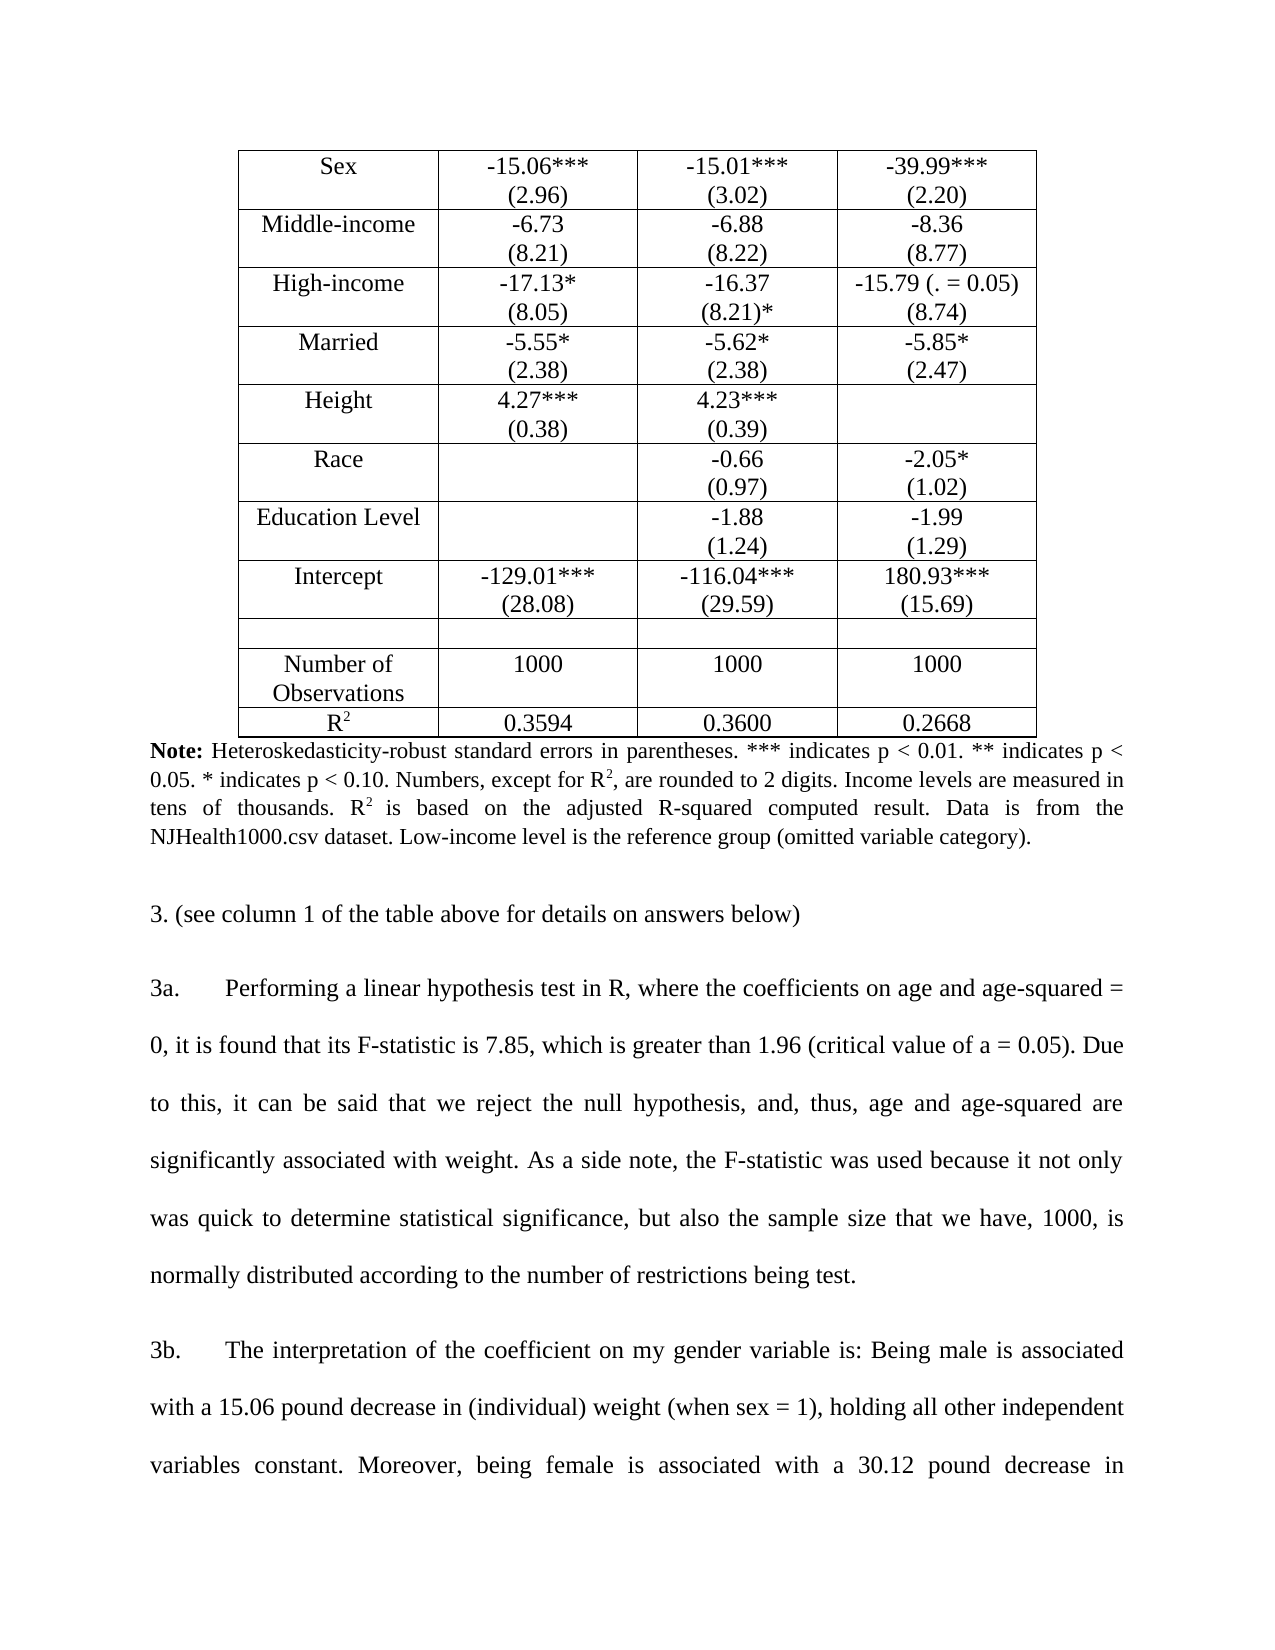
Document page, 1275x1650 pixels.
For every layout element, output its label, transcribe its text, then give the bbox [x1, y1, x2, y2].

table_cell -39.99*** (2.20) [838, 151, 1036, 208]
table_cell -15.01*** (3.02) [638, 151, 837, 208]
table_cell 0.3600 [638, 708, 837, 736]
table_cell [439, 502, 637, 560]
table_cell -17.13* (8.05) [439, 268, 637, 326]
table_cell 180.93*** (15.69) [838, 561, 1036, 618]
table_cell -5.55* (2.38) [439, 327, 637, 384]
table_cell -15.06*** (2.96) [439, 151, 637, 208]
table_cell Number of Observations [239, 649, 438, 707]
table_cell [638, 619, 837, 648]
table_cell Middle-income [239, 210, 438, 267]
text 3a. Performing a linear hypothesis test in R, where the coefficients on age and age-squared = 0, it is found that its F-statistic is 7.85, which is greater than 1.96 (critical value of a = 0.05). Due to this, it can be said that we reject the null hypothesis, and, thus, age and age-squared are significantly associated with weight. As a side note, the F-statistic was used because it not only was quick to determine statistical significance, but also the sample size that we have, 1000, is normally distributed according to the number of restrictions being test. [150, 973, 1125, 1289]
table_cell -129.01*** (28.08) [439, 561, 637, 618]
table_cell High-income [239, 268, 438, 326]
table_cell [838, 385, 1036, 443]
table_cell -6.88 (8.22) [638, 210, 837, 267]
text 3. (see column 1 of the table above for details on answers below) [150, 899, 1125, 928]
table_cell -116.04*** (29.59) [638, 561, 837, 618]
table_cell -0.66 (0.97) [638, 444, 837, 501]
table_cell Height [239, 385, 438, 443]
table_cell Race [239, 444, 438, 501]
table_cell -5.62* (2.38) [638, 327, 837, 384]
table_cell [439, 619, 637, 648]
table_cell 0.2668 [838, 708, 1036, 736]
table_cell -1.88 (1.24) [638, 502, 837, 560]
table_cell [439, 444, 637, 501]
table_cell [838, 619, 1036, 648]
table_cell Intercept [239, 561, 438, 618]
table_cell -8.36 (8.77) [838, 210, 1036, 267]
table_cell -5.85* (2.47) [838, 327, 1036, 384]
table_cell 4.27*** (0.38) [439, 385, 637, 443]
table_cell -16.37 (8.21)* [638, 268, 837, 326]
table_cell Sex [239, 151, 438, 208]
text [150, 1335, 1125, 1478]
table_cell 0.3594 [439, 708, 637, 736]
table_cell 1000 [439, 649, 637, 707]
table_cell -6.73 (8.21) [439, 210, 637, 267]
text Note: Heteroskedasticity-robust standard errors in parentheses. *** indicates p < 0.01. ** indicates p < 0.05. * indicates p < 0.10. Numbers, except for R2, are rounded to 2 digits. Income levels are measured in tens of thousands. R2 is based on the adjusted R-squared computed result. Data is from the NJHealth1000.csv dataset. Low-income level is the reference group (omitted variable category). [150, 737, 1125, 849]
table_cell -15.79 (. = 0.05) (8.74) [838, 268, 1036, 326]
table_cell -2.05* (1.02) [838, 444, 1036, 501]
table_cell Married [239, 327, 438, 384]
table_cell 1000 [638, 649, 837, 707]
table_cell -1.99 (1.29) [838, 502, 1036, 560]
table_cell R2 [239, 708, 438, 736]
table_cell 4.23*** (0.39) [638, 385, 837, 443]
table_cell Education Level [239, 502, 438, 560]
table_cell 1000 [838, 649, 1036, 707]
table_cell [239, 619, 438, 648]
